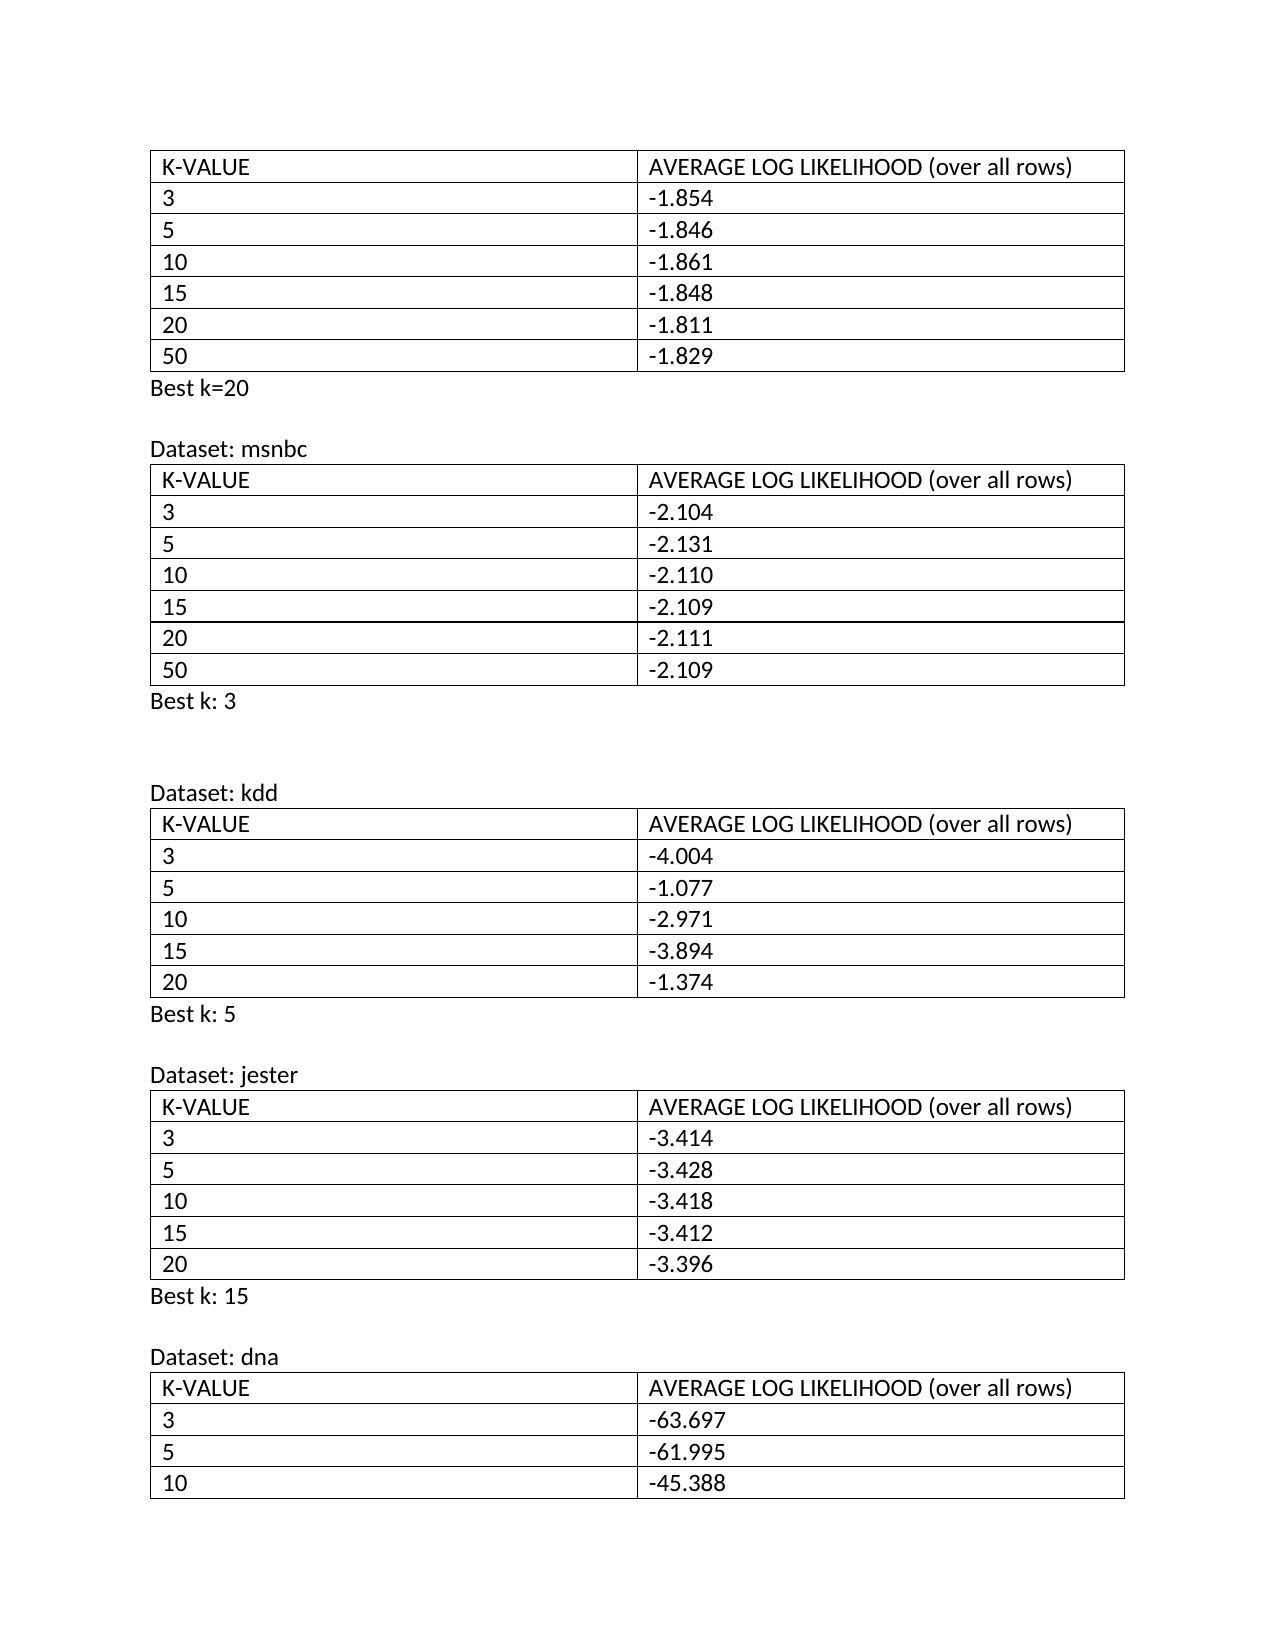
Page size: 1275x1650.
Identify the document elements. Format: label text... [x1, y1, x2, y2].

table_cell 5 [151, 872, 637, 902]
table_cell 5 [151, 528, 637, 558]
table_cell 3 [151, 1404, 637, 1435]
table_cell 20 [151, 1249, 637, 1279]
table_cell -3.428 [638, 1154, 1124, 1184]
table_cell 50 [151, 654, 637, 684]
table_cell -2.109 [638, 654, 1124, 684]
table_header K-VALUE [151, 1373, 637, 1403]
table_cell -2.110 [638, 559, 1124, 590]
table_cell -1.811 [638, 309, 1124, 339]
table_cell 15 [151, 935, 637, 965]
table_cell 10 [151, 1467, 637, 1498]
table_cell -1.077 [638, 872, 1124, 902]
table_header K-VALUE [151, 151, 637, 182]
table_header K-VALUE [151, 465, 637, 495]
table_cell -2.131 [638, 528, 1124, 558]
text Dataset: msnbc [150, 433, 1125, 463]
table_cell -3.894 [638, 935, 1124, 965]
text Best k: 3 [150, 686, 1125, 716]
table_cell -2.109 [638, 591, 1124, 621]
table_cell 10 [151, 246, 637, 276]
table_cell 5 [151, 214, 637, 245]
table_cell 15 [151, 277, 637, 308]
table_cell -3.396 [638, 1249, 1124, 1279]
table_cell -45.388 [638, 1467, 1124, 1498]
table_header K-VALUE [151, 1091, 637, 1121]
table_cell -4.004 [638, 840, 1124, 871]
table_header AVERAGE LOG LIKELIHOOD (over all rows) [638, 809, 1124, 839]
table_cell -3.418 [638, 1185, 1124, 1216]
table_cell -61.995 [638, 1436, 1124, 1466]
table_cell 20 [151, 623, 637, 653]
text Dataset: jester [150, 1059, 1125, 1089]
table_cell 3 [151, 840, 637, 871]
table_header AVERAGE LOG LIKELIHOOD (over all rows) [638, 1373, 1124, 1403]
table_cell -2.104 [638, 496, 1124, 527]
table_cell -1.829 [638, 340, 1124, 371]
text Best k: 5 [150, 998, 1125, 1028]
table_cell -1.846 [638, 214, 1124, 245]
table_cell -2.111 [638, 623, 1124, 653]
table_cell 15 [151, 591, 637, 621]
table_cell 5 [151, 1154, 637, 1184]
table_cell 10 [151, 1185, 637, 1216]
table_cell -63.697 [638, 1404, 1124, 1435]
table_cell 20 [151, 309, 637, 339]
table_cell 20 [151, 966, 637, 997]
table_cell 3 [151, 1122, 637, 1153]
table_cell -1.861 [638, 246, 1124, 276]
table_header AVERAGE LOG LIKELIHOOD (over all rows) [638, 1091, 1124, 1121]
table_cell -1.848 [638, 277, 1124, 308]
table_cell 50 [151, 340, 637, 371]
table_cell 15 [151, 1217, 637, 1247]
table_cell 3 [151, 183, 637, 213]
table_cell -1.374 [638, 966, 1124, 997]
text Best k: 15 [150, 1280, 1125, 1311]
table_cell 10 [151, 559, 637, 590]
table_cell 3 [151, 496, 637, 527]
table_cell -2.971 [638, 903, 1124, 934]
text Dataset: dna [150, 1341, 1125, 1372]
table_cell -3.414 [638, 1122, 1124, 1153]
text Dataset: kdd [150, 777, 1125, 808]
text Best k=20 [150, 372, 1125, 402]
table_cell -1.854 [638, 183, 1124, 213]
table_header K-VALUE [151, 809, 637, 839]
table_cell 10 [151, 903, 637, 934]
table_cell 5 [151, 1436, 637, 1466]
table_header AVERAGE LOG LIKELIHOOD (over all rows) [638, 465, 1124, 495]
table_cell -3.412 [638, 1217, 1124, 1247]
table_header AVERAGE LOG LIKELIHOOD (over all rows) [638, 151, 1124, 182]
